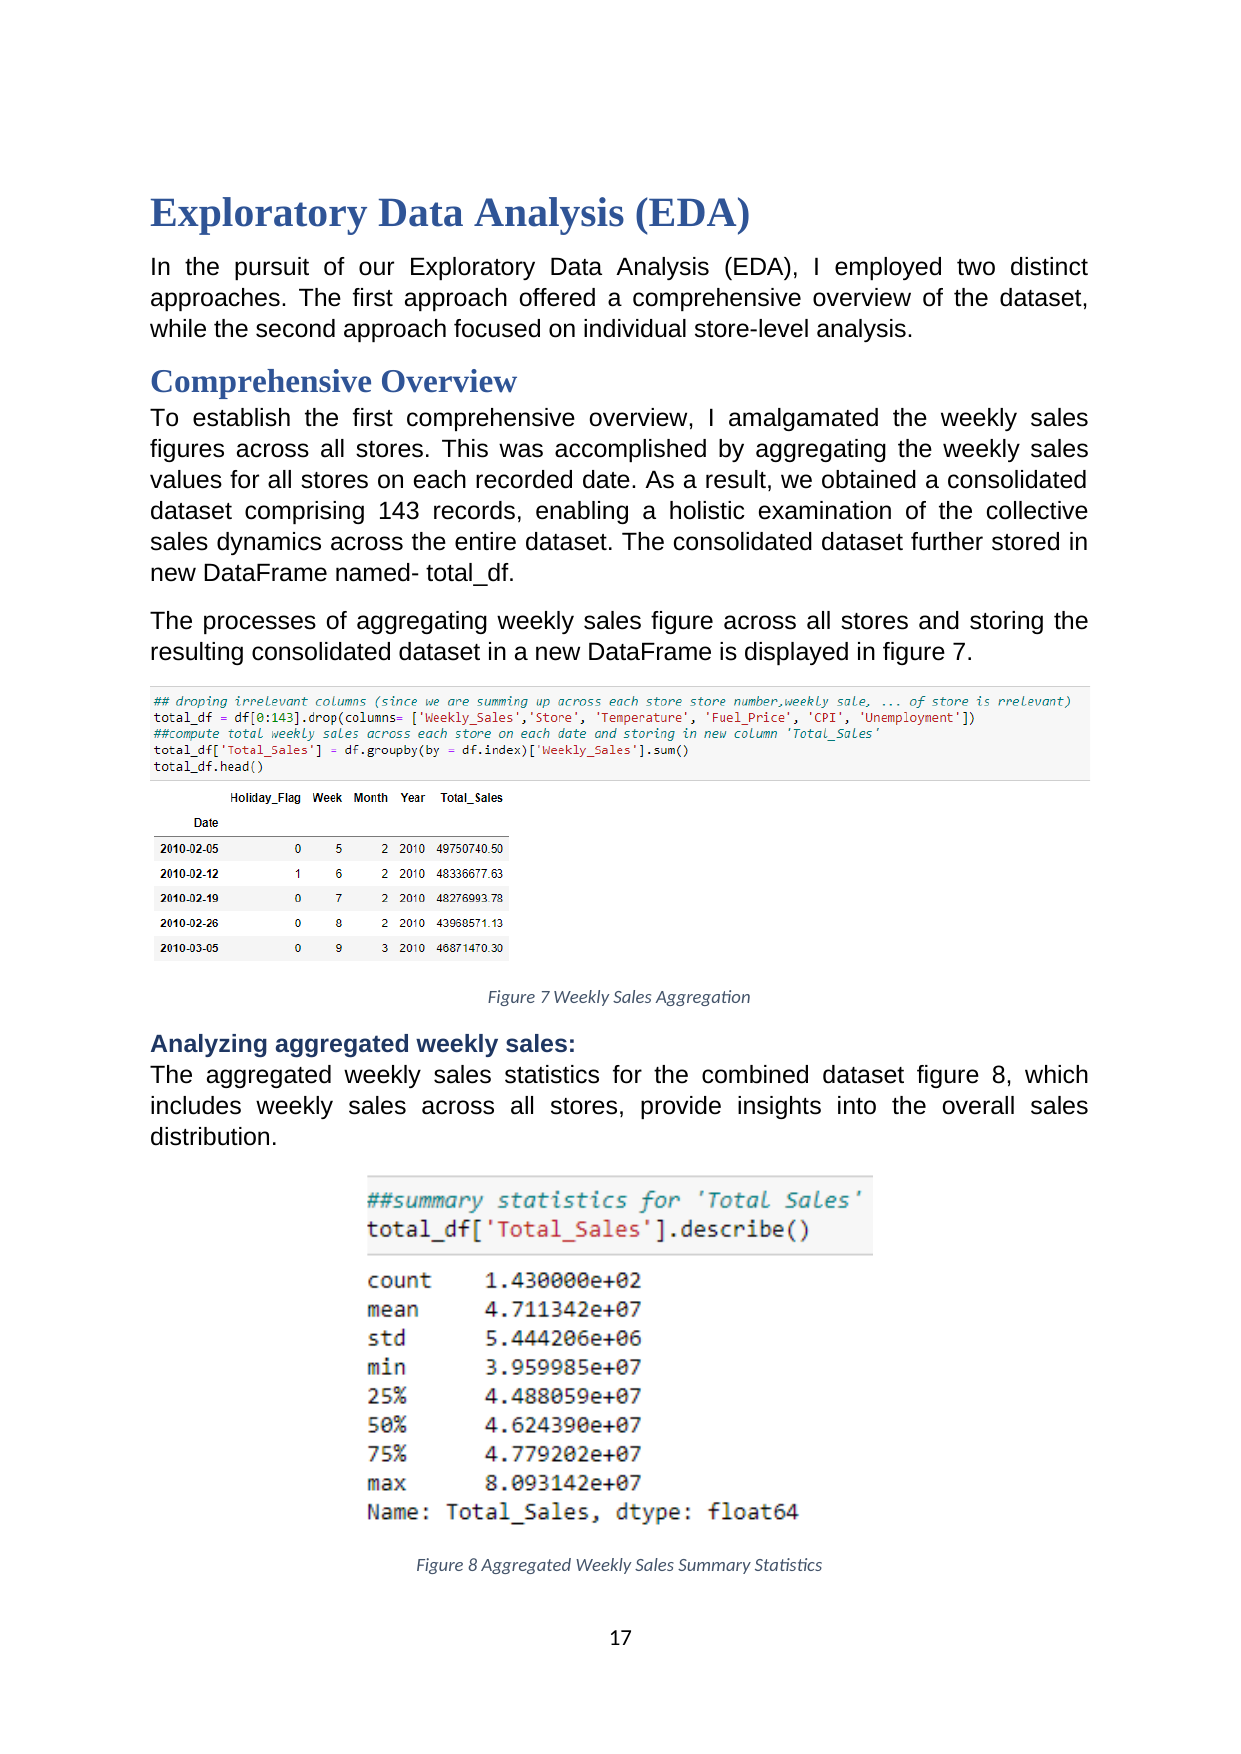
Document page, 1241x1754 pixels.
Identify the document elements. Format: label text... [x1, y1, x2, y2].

text In the pursuit of our Exploratory Data Analysis (EDA), I employed two distinct approaches. The first approach offered a comprehensive overview of the dataset, while the second approach focused on individual store-level analysis. [150, 252, 1090, 342]
subtitle Analyzing aggregated weekly sales: [150, 1029, 1090, 1058]
subtitle Comprehensive Overview [150, 361, 1090, 400]
text Figure 7 Weekly Sales Aggregation [150, 985, 1090, 1008]
text To establish the first comprehensive overview, I amalgamated the weekly sales figures across all stores. This was accomplished by aggregating the weekly sales values for all stores on each recorded date. As a result, we obtained a consolidated dataset comprising 143 records, enabling a holistic examination of the collective sales dynamics across the entire dataset. The consolidated dataset further stored in new DataFrame named- total_df. [150, 403, 1090, 587]
text Figure 8 Aggregated Weekly Sales Summary Statistics [150, 1553, 1090, 1576]
text The aggregated weekly sales statistics for the combined dataset figure 8, which includes weekly sales across all stores, provide insights into the overall sales distribution. [150, 1060, 1090, 1151]
picture [150, 684, 1091, 967]
picture [367, 1170, 873, 1535]
subtitle Exploratory Data Analysis (EDA) [150, 187, 1090, 235]
text The processes of aggregating weekly sales figure across all stores and storing the resulting consolidated dataset in a new DataFrame is displayed in figure 7. [150, 606, 1090, 666]
